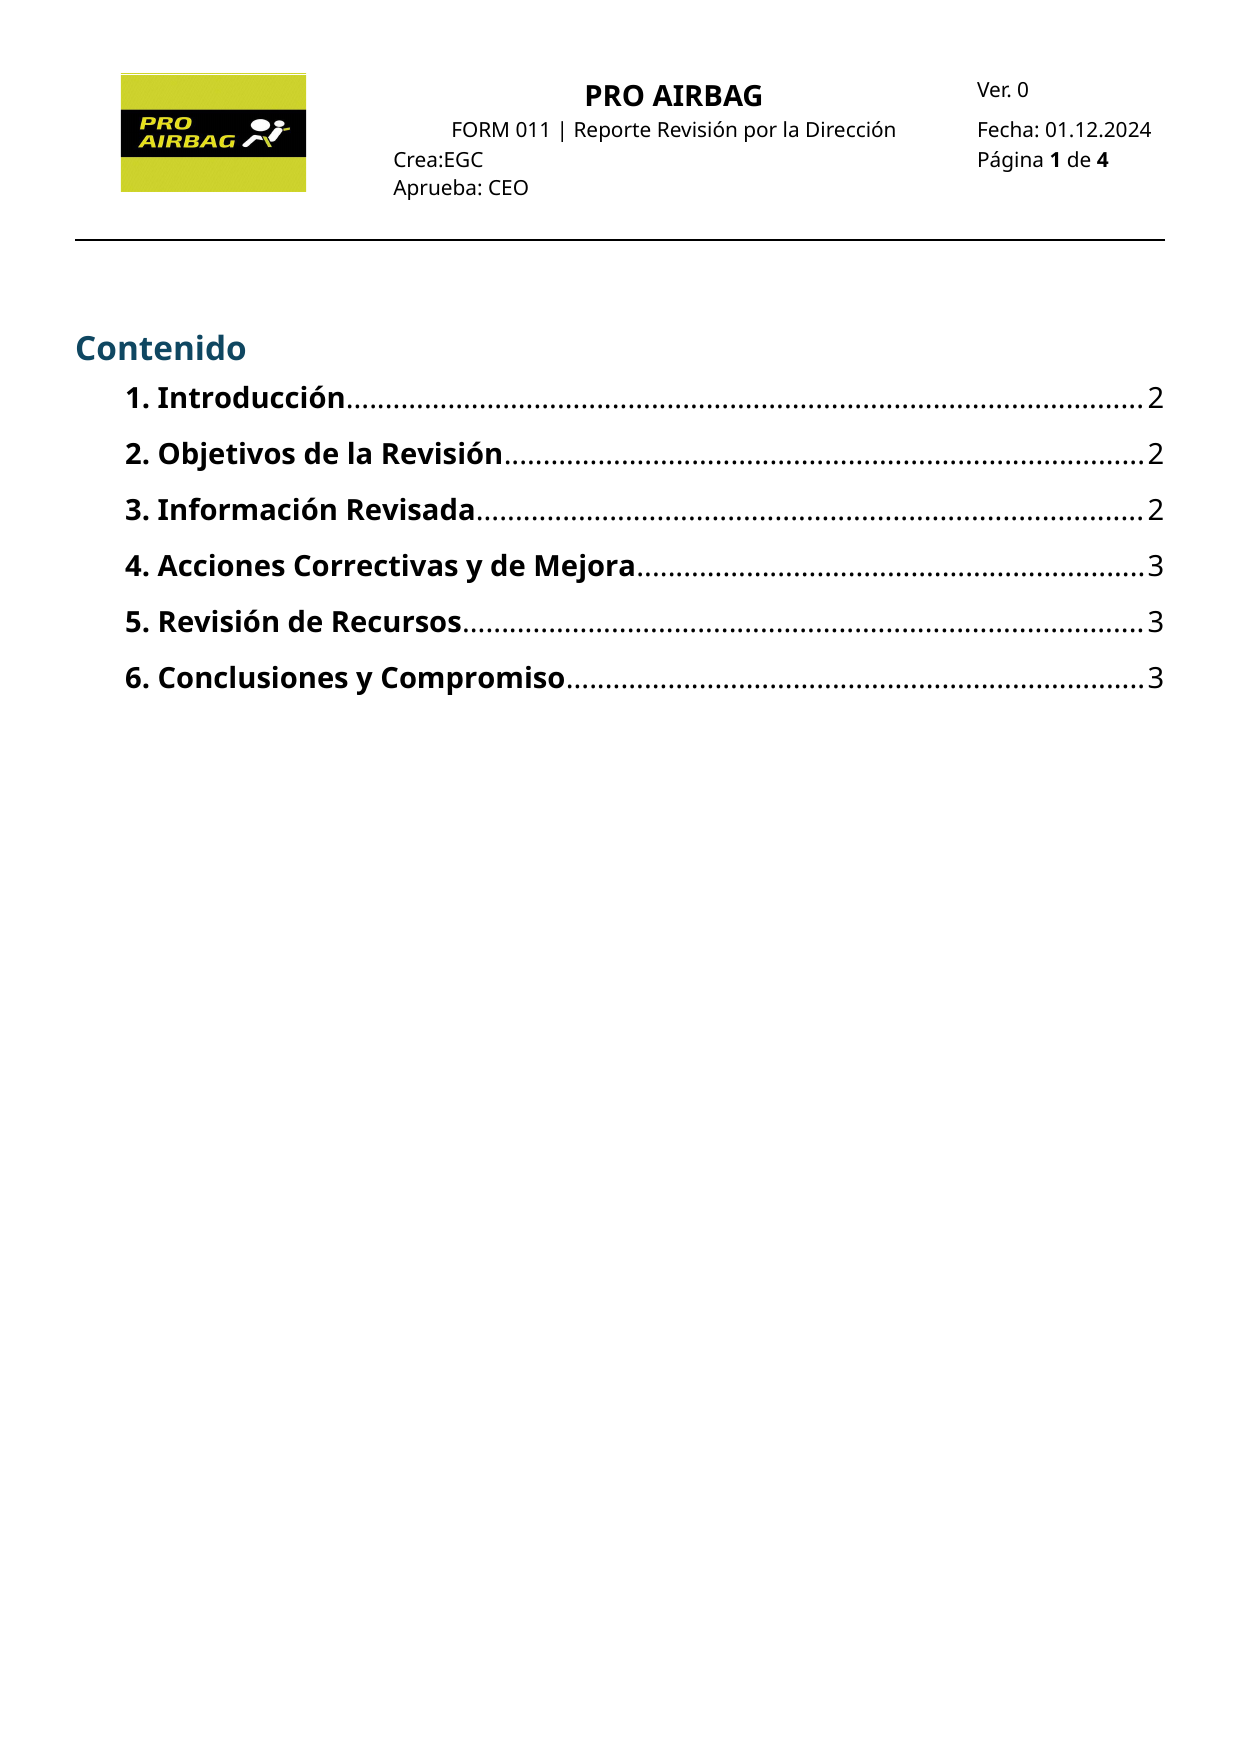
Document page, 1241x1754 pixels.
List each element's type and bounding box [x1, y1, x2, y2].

picture [120, 75, 307, 192]
